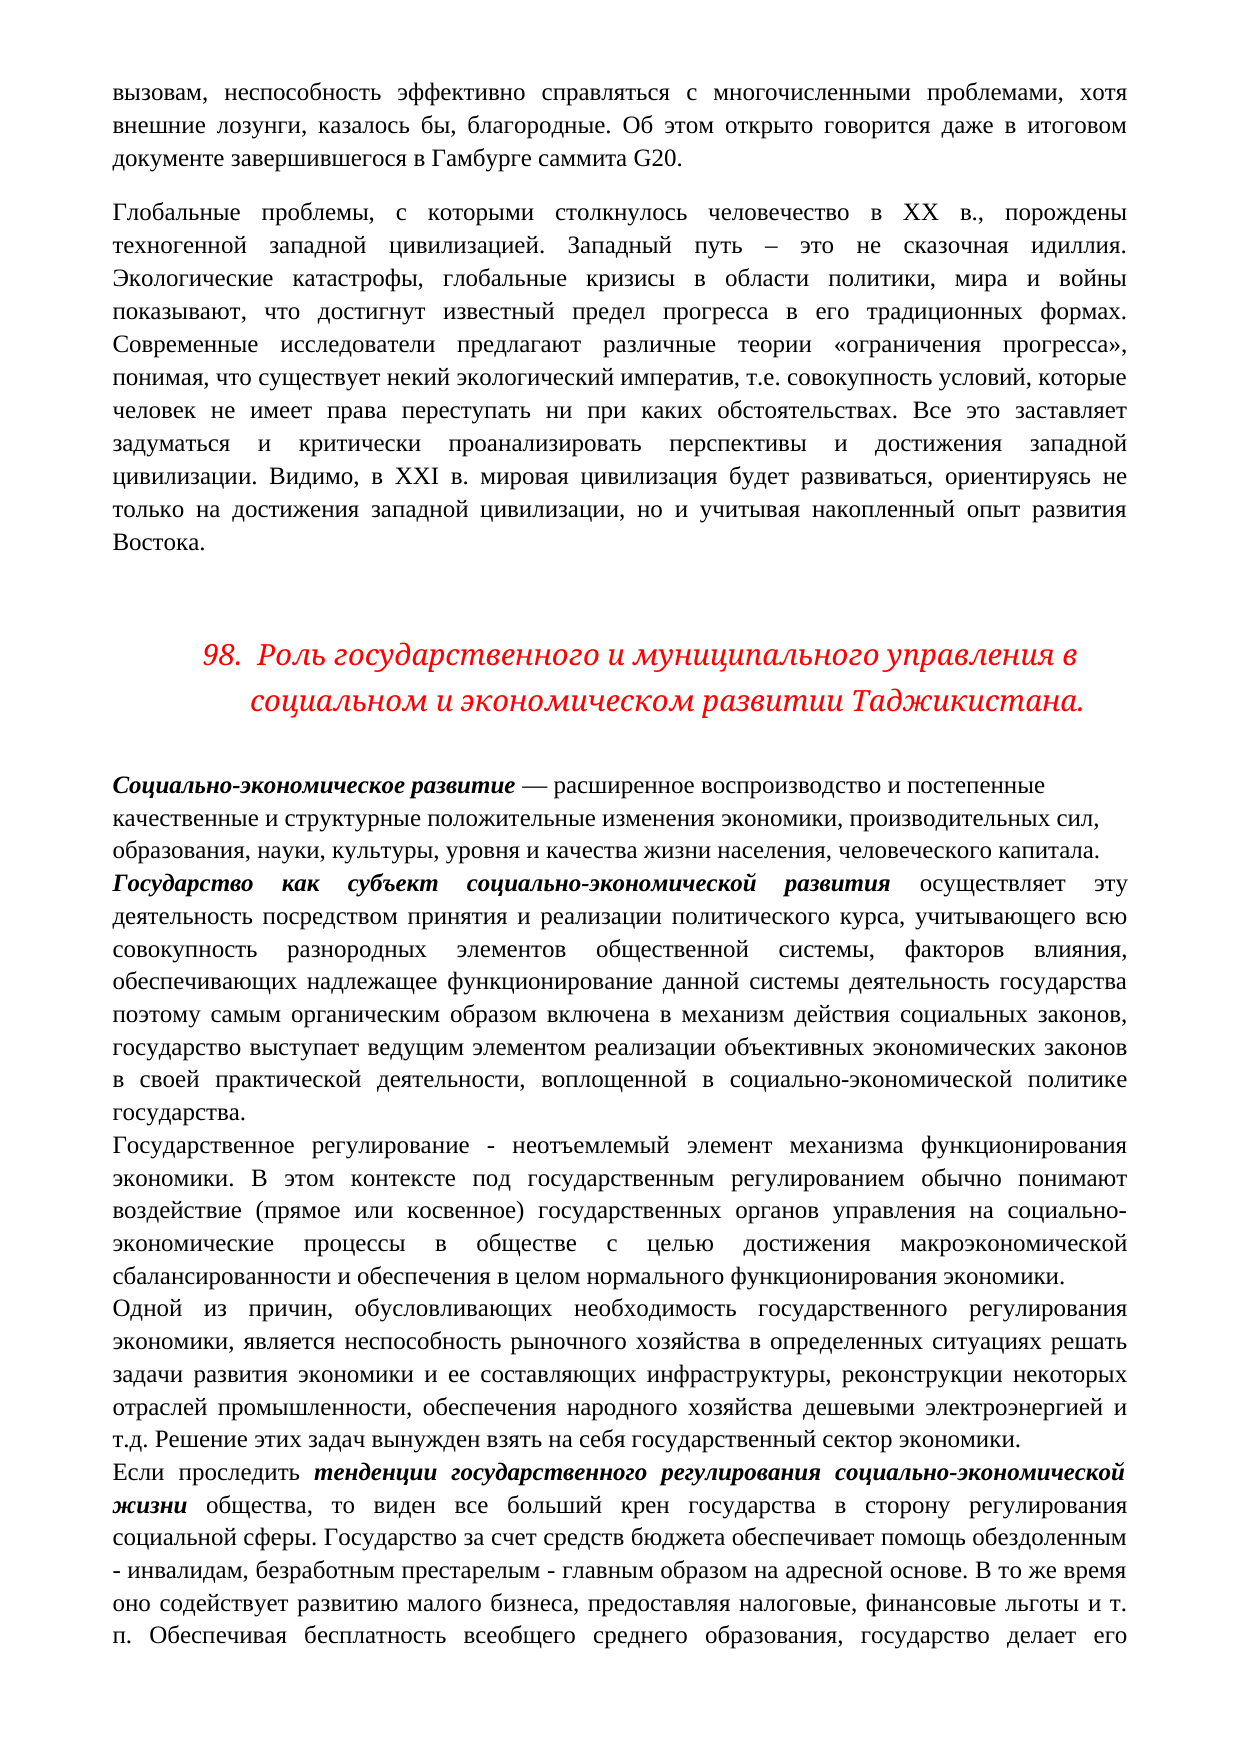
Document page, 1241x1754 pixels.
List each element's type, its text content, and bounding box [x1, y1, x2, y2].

text Социально-экономическое развитие — расширенное воспроизводство и постепенные качественные и структурные положительные изменения экономики, производительных сил, образования, науки, культуры, уровня и качества жизни населения, человеческого капитала. [112, 770, 1128, 864]
text Государственное регулирование - неотъемлемый элемент механизма функционирования экономики. В этом контексте под государственным регулированием обычно понимают воздействие (прямое или косвенное) государственных органов управления на социально-экономические процессы в обществе с целью достижения макроэкономической сбалансированности и обеспечения в целом нормального функционирования экономики. [112, 1130, 1128, 1289]
text Глобальные проблемы, с которыми столкнулось человечество в XX в., порождены техногенной западной цивилизацией. Западный путь – это не сказочная идиллия. Экологические катастрофы, глобальные кризисы в области политики, мира и войны показывают, что достигнут известный предел прогресса в его традиционных формах. Современные исследователи предлагают различные теории «ограничения прогресса», понимая, что существует некий экологический императив, т.е. совокупность условий, которые человек не имеет права переступать ни при каких обстоятельствах. Все это заставляет задуматься и критически проанализировать перспективы и достижения западной цивилизации. Видимо, в XXI в. мировая цивилизация будет развиваться, ориентируясь не только на достижения западной цивилизации, но и учитывая накопленный опыт развития Востока. [112, 197, 1128, 556]
text Государство как субъект социально-экономической развития осуществляет эту деятельность посредством принятия и реализации политического курса, учитывающего всю совокупность разнородных элементов общественной системы, факторов влияния, обеспечивающих надлежащее функционирование данной системы деятельность государства поэтому самым органическим образом включена в механизм действия социальных законов, государство выступает ведущим элементом реализации объективных экономических законов в своей практической деятельности, воплощенной в социально-экономической политике государства. [112, 868, 1128, 1126]
list Роль государственного и муниципального управления в социальном и экономическом развитии Таджикистана. [155, 634, 1128, 719]
text Одной из причин, обусловливающих необходимость государственного регулирования экономики, является неспособность рыночного хозяйства в определенных ситуациях решать задачи развития экономики и ее составляющих инфраструктуры, реконструкции некоторых отраслей промышленности, обеспечения народного хозяйства дешевыми электроэнергией и т.д. Решение этих задач вынужден взять на себя государственный сектор экономики. [112, 1293, 1128, 1453]
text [112, 1457, 1128, 1649]
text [112, 77, 1128, 172]
